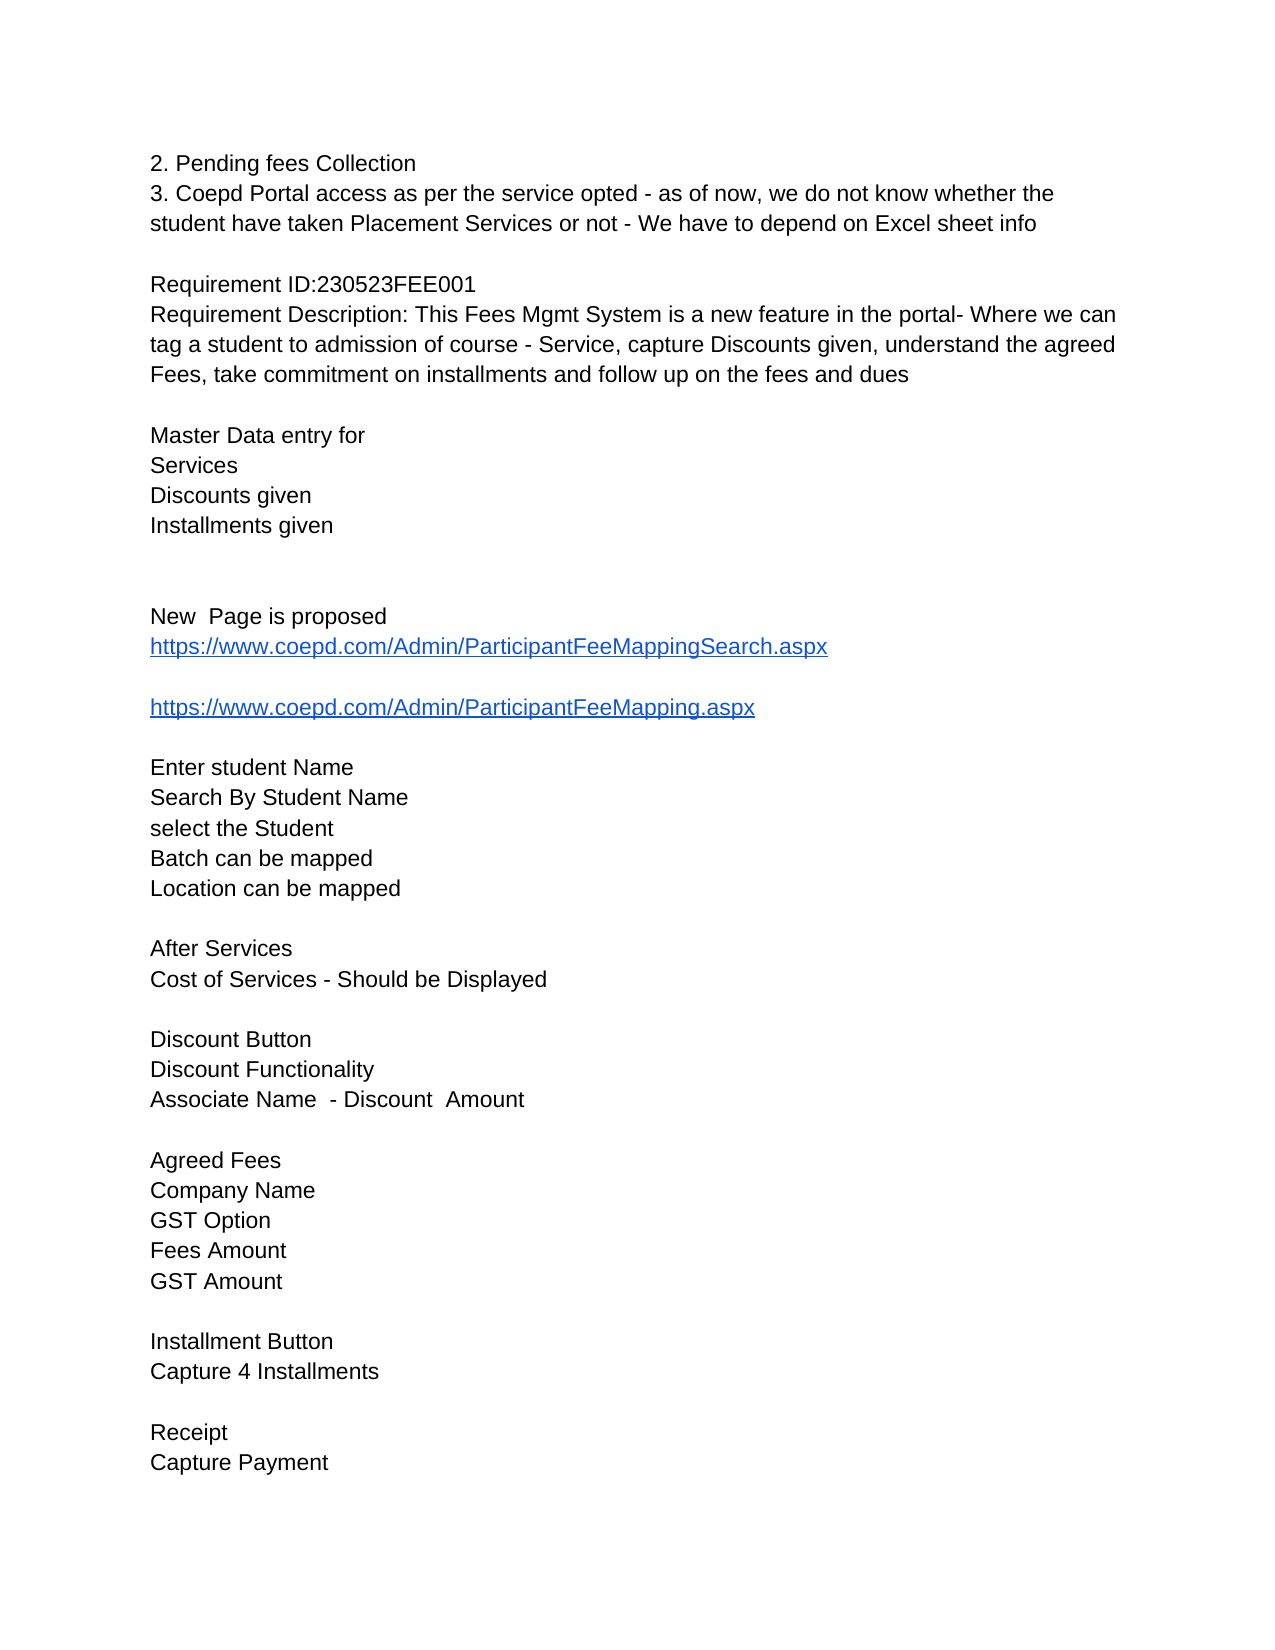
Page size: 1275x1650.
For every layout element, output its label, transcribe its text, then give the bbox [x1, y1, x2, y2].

text Receipt [150, 1419, 1125, 1445]
text Fees Amount [150, 1237, 1125, 1264]
text After Services [150, 935, 1125, 962]
text select the Student [150, 814, 1125, 841]
text 3. Coepd Portal access as per the service opted - as of now, we do not know whether the student have taken Placement Services or not - We have to depend on Excel sheet info [150, 180, 1125, 237]
text Services [150, 452, 1125, 478]
text Requirement Description: This Fees Mgmt System is a new feature in the portal- Where we can tag a student to admission of course - Service, capture Discounts given, understand the agreed Fees, take commitment on installments and follow up on the fees and dues [150, 301, 1125, 388]
text Discounts given [150, 482, 1125, 509]
text Associate Name - Discount Amount [150, 1086, 1125, 1113]
text Master Data entry for [150, 422, 1125, 448]
text https://www.coepd.com/Admin/ParticipantFeeMapping.aspx [150, 694, 1125, 720]
text Capture Payment [150, 1449, 1125, 1475]
text New Page is proposed [150, 603, 1125, 629]
text Installments given [150, 512, 1125, 539]
text https://www.coepd.com/Admin/ParticipantFeeMappingSearch.aspx [150, 633, 1125, 660]
text 2. Pending fees Collection [150, 150, 1125, 176]
text GST Option [150, 1207, 1125, 1234]
text Agreed Fees [150, 1147, 1125, 1173]
text Discount Button [150, 1026, 1125, 1052]
text Search By Student Name [150, 784, 1125, 811]
text Enter student Name [150, 754, 1125, 781]
text GST Amount [150, 1268, 1125, 1294]
text Installment Button [150, 1328, 1125, 1354]
text Cost of Services - Should be Displayed [150, 966, 1125, 992]
text Requirement ID:230523FEE001 [150, 271, 1125, 297]
text Batch can be mapped [150, 845, 1125, 871]
text Location can be mapped [150, 875, 1125, 901]
text Capture 4 Installments [150, 1358, 1125, 1385]
text Discount Functionality [150, 1056, 1125, 1083]
text Company Name [150, 1177, 1125, 1203]
